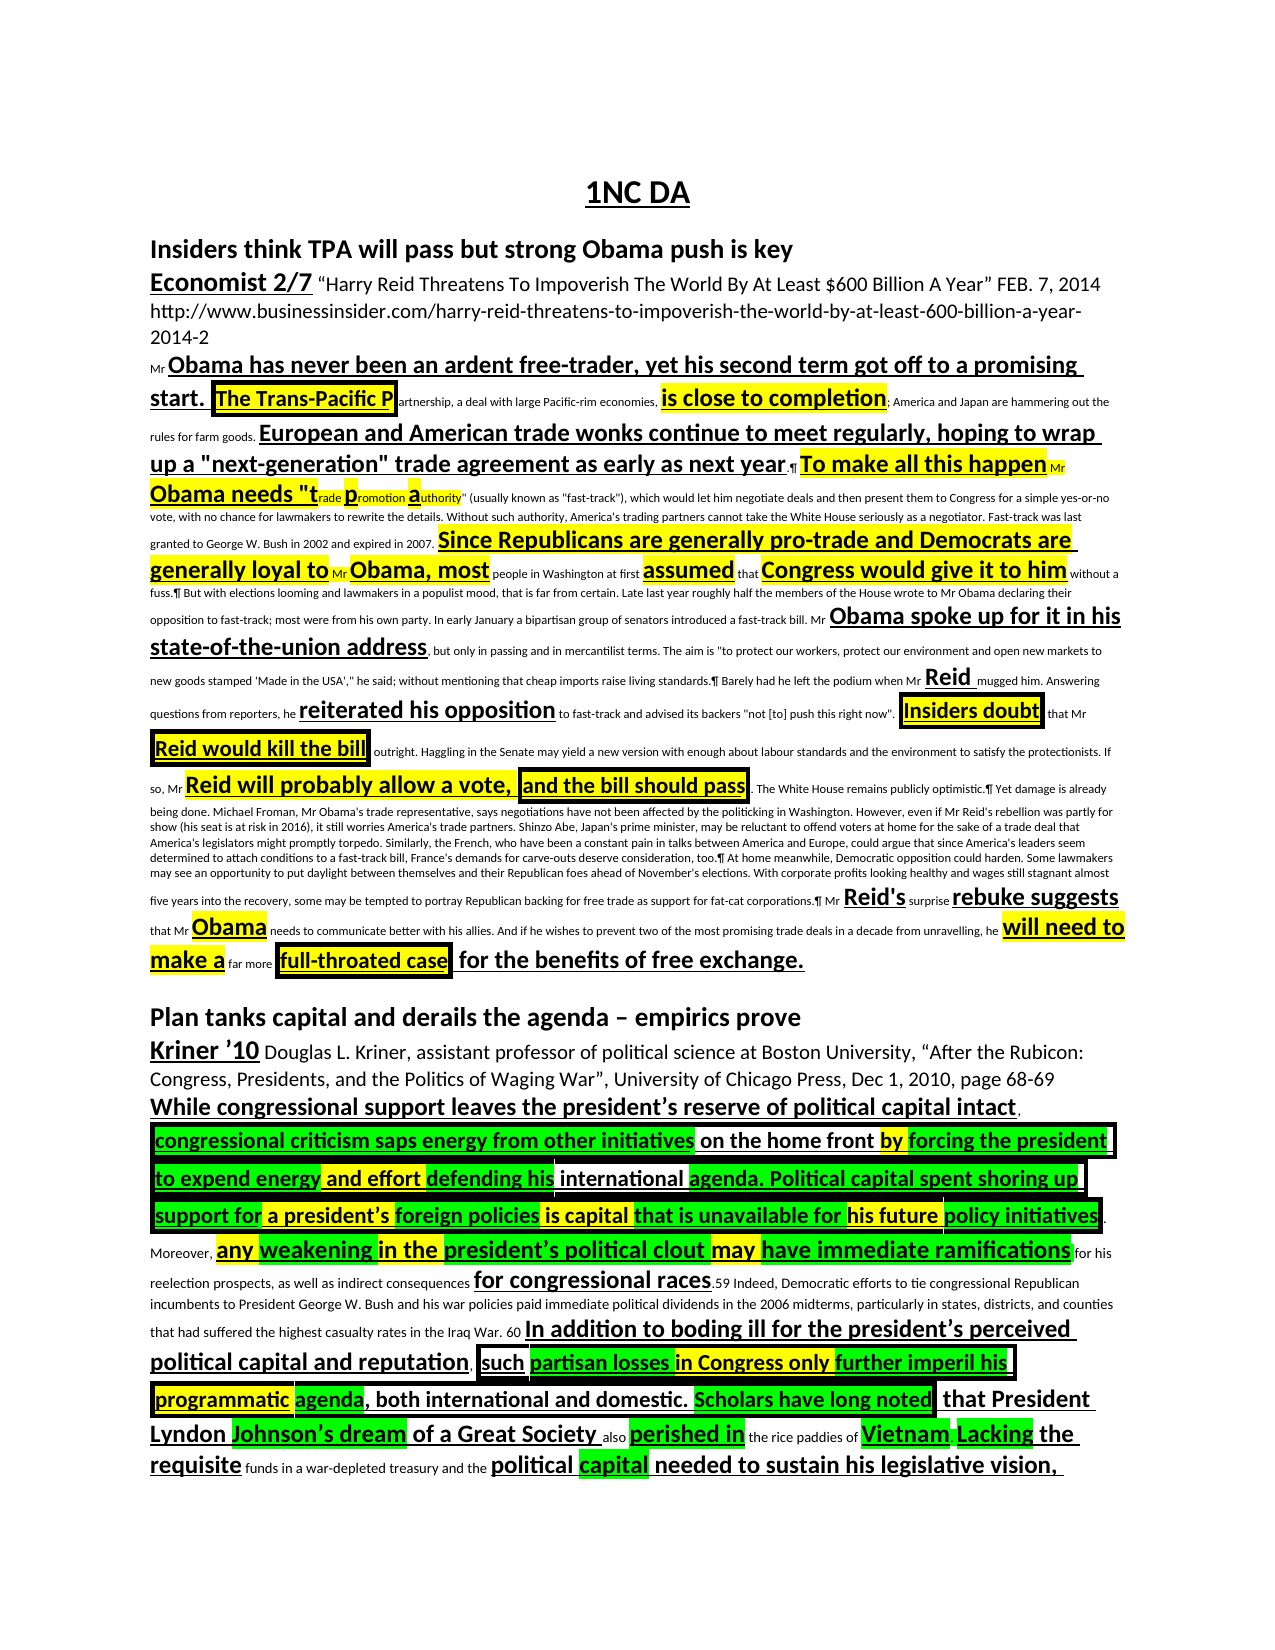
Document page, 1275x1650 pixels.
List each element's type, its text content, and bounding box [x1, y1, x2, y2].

text Mr Obama has never been an ardent free-trader, yet his second term got off to a promising start. The Trans-Pacific Partnership, a deal with large Pacific-rim economies, is close to completion; America and Japan are hammering out the rules for farm goods. European and American trade wonks continue to meet regularly, hoping to wrap up a "next-generation" trade agreement as early as next year.¶ To make all this happen Mr Obama needs "trade promotion authority" (usually known as "fast-track"), which would let him negotiate deals and then present them to Congress for a simple yes-or-no vote, with no chance for lawmakers to rewrite the details. Without such authority, America's trading partners cannot take the White House seriously as a negotiator. Fast-track was last granted to George W. Bush in 2002 and expired in 2007. Since Republicans are generally pro-trade and Democrats are generally loyal to Mr Obama, most people in Washington at first assumed that Congress would give it to him without a fuss.¶ But with elections looming and lawmakers in a populist mood, that is far from certain. Late last year roughly half the members of the House wrote to Mr Obama declaring their opposition to fast-track; most were from his own party. In early January a bipartisan group of senators introduced a fast-track bill. Mr Obama spoke up for it in his state-of-the-union address, but only in passing and in mercantilist terms. The aim is "to protect our workers, protect our environment and open new markets to new goods stamped 'Made in the USA'," he said; without mentioning that cheap imports raise living standards.¶ Barely had he left the podium when Mr Reid mugged him. Answering questions from reporters, he reiterated his opposition to fast-track and advised its backers "not [to] push this right now". Insiders doubt that Mr Reid would kill the bill outright. Haggling in the Senate may yield a new version with enough about labour standards and the environment to satisfy the protectionists. If so, Mr Reid will probably allow a vote, and the bill should pass. The White House remains publicly optimistic.¶ Yet damage is already being done. Michael Froman, Mr Obama's trade representative, says negotiations have not been affected by the politicking in Washington. However, even if Mr Reid's rebellion was partly for show (his seat is at risk in 2016), it still worries America's trade partners. Shinzo Abe, Japan's prime minister, may be reluctant to offend voters at home for the sake of a trade deal that America's legislators might promptly torpedo. Similarly, the French, who have been a constant pain in talks between America and Europe, could argue that since America's leaders seem determined to attach conditions to a fast-track bill, France's demands for carve-outs deserve consideration, too.¶ At home meanwhile, Democratic opposition could harden. Some lawmakers may see an opportunity to put daylight between themselves and their Republican foes ahead of November's elections. With corporate profits looking healthy and wages still stagnant almost five years into the recovery, some may be tempted to portray Republican backing for free trade as support for fat-cat corporations.¶ Mr Reid's surprise rebuke suggests that Mr Obama needs to communicate better with his allies. And if he wishes to prevent two of the most promising trade deals in a decade from unravelling, he will need to make a far more full-throated case for the benefits of free exchange. [150, 349, 1125, 979]
subtitle Plan tanks capital and derails the agenda – empirics prove [150, 1000, 1125, 1033]
text http://www.businessinsider.com/harry-reid-threatens-to-impoverish-the-world-by-at-least-600-billion-a-year-2014-2 [150, 298, 1125, 349]
text Economist 2/7 “Harry Reid Threatens To Impoverish The World By At Least $600 Billion A Year” FEB. 7, 2014 [150, 265, 1125, 298]
subtitle 1NC DA [150, 171, 1125, 212]
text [150, 1091, 1125, 1479]
text Kriner ’10 Douglas L. Kriner, assistant professor of political science at Boston University, “After the Rubicon: Congress, Presidents, and the Politics of Waging War”, University of Chicago Press, Dec 1, 2010, page 68-69 [150, 1033, 1125, 1091]
subtitle Insiders think TPA will pass but strong Obama push is key [150, 232, 1125, 265]
